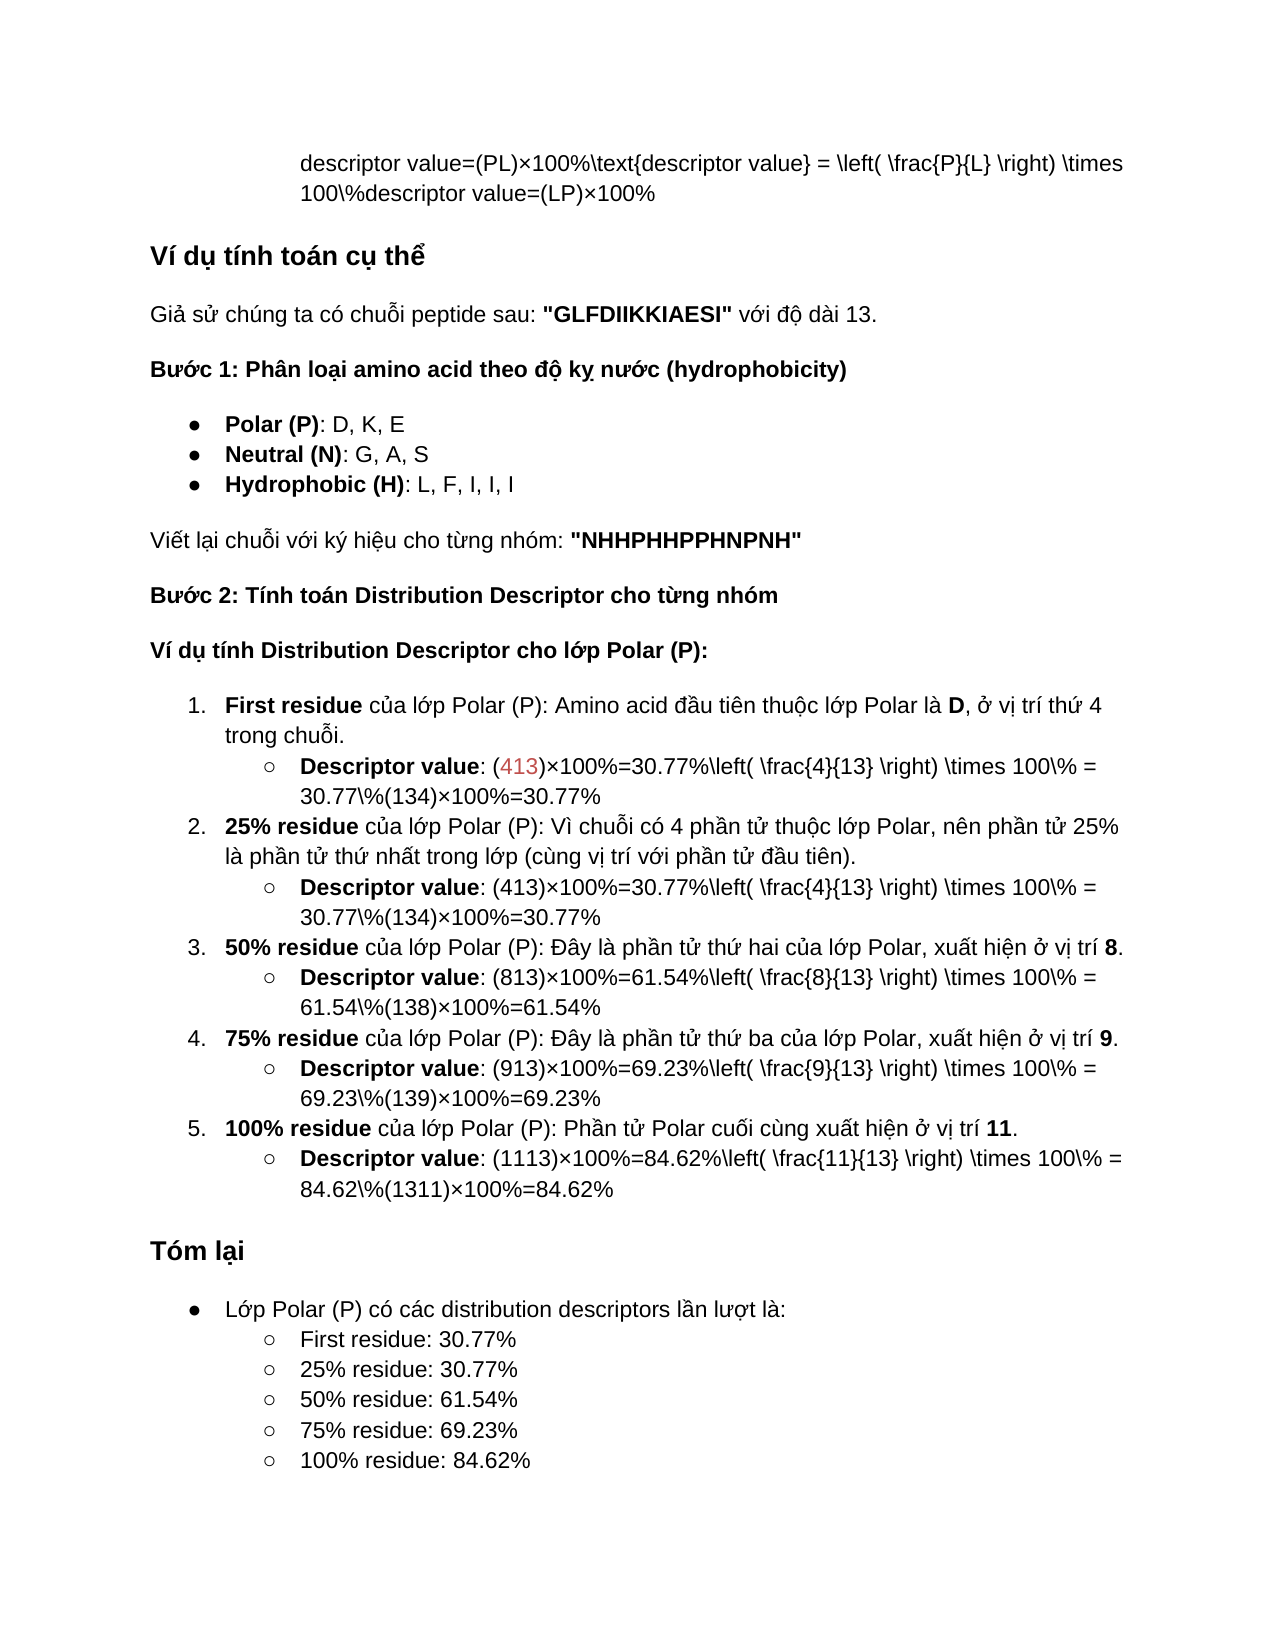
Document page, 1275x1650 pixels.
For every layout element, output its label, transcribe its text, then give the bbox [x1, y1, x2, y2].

list Descriptor value: (413)×100%=30.77%\left( \frac{4}{13} \right) \times 100\% = 30.77\%(134​)×100%=30.77% [262, 753, 1125, 809]
list Descriptor value: (413)×100%=30.77%\left( \frac{4}{13} \right) \times 100\% = 30.77\%(134​)×100%=30.77% [262, 873, 1125, 930]
list 100% residue của lớp Polar (P): Phần tử Polar cuối cùng xuất hiện ở vị trí 11. [187, 1115, 1125, 1141]
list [262, 150, 1125, 207]
list 100% residue: 84.62% [262, 1447, 1125, 1473]
text Ví dụ tính Distribution Descriptor cho lớp Polar (P): [150, 637, 1125, 663]
list First residue của lớp Polar (P): Amino acid đầu tiên thuộc lớp Polar là D, ở vị trí thứ 4 trong chuỗi. [187, 692, 1125, 749]
list Neutral (N): G, A, S [187, 441, 1125, 467]
list Polar (P): D, K, E [187, 411, 1125, 437]
list 50% residue: 61.54% [262, 1386, 1125, 1413]
text Viết lại chuỗi với ký hiệu cho từng nhóm: "NHHPHHPPHNPNH" [150, 527, 1125, 553]
subtitle Bước 2: Tính toán Distribution Descriptor cho từng nhóm [150, 582, 1125, 608]
list 50% residue của lớp Polar (P): Đây là phần tử thứ hai của lớp Polar, xuất hiện ở vị trí 8. [187, 934, 1125, 960]
subtitle Ví dụ tính toán cụ thể [150, 239, 1125, 271]
list First residue: 30.77% [262, 1326, 1125, 1352]
subtitle Bước 1: Phân loại amino acid theo độ kỵ nước (hydrophobicity) [150, 356, 1125, 382]
list 25% residue của lớp Polar (P): Vì chuỗi có 4 phần tử thuộc lớp Polar, nên phần tử 25% là phần tử thứ nhất trong lớp (cùng vị trí với phần tử đầu tiên). [187, 813, 1125, 869]
list Lớp Polar (P) có các distribution descriptors lần lượt là: [187, 1296, 1125, 1322]
list Descriptor value: (813)×100%=61.54%\left( \frac{8}{13} \right) \times 100\% = 61.54\%(138​)×100%=61.54% [262, 964, 1125, 1021]
list Descriptor value: (1113)×100%=84.62%\left( \frac{11}{13} \right) \times 100\% = 84.62\%(1311​)×100%=84.62% [262, 1145, 1125, 1202]
list 75% residue: 69.23% [262, 1417, 1125, 1443]
text Giả sử chúng ta có chuỗi peptide sau: "GLFDIIKKIAESI" với độ dài 13. [150, 301, 1125, 327]
list Descriptor value: (913)×100%=69.23%\left( \frac{9}{13} \right) \times 100\% = 69.23\%(139​)×100%=69.23% [262, 1055, 1125, 1111]
list 75% residue của lớp Polar (P): Đây là phần tử thứ ba của lớp Polar, xuất hiện ở vị trí 9. [187, 1024, 1125, 1051]
list Hydrophobic (H): L, F, I, I, I [187, 471, 1125, 498]
subtitle Tóm lại [150, 1235, 1125, 1266]
list 25% residue: 30.77% [262, 1356, 1125, 1383]
